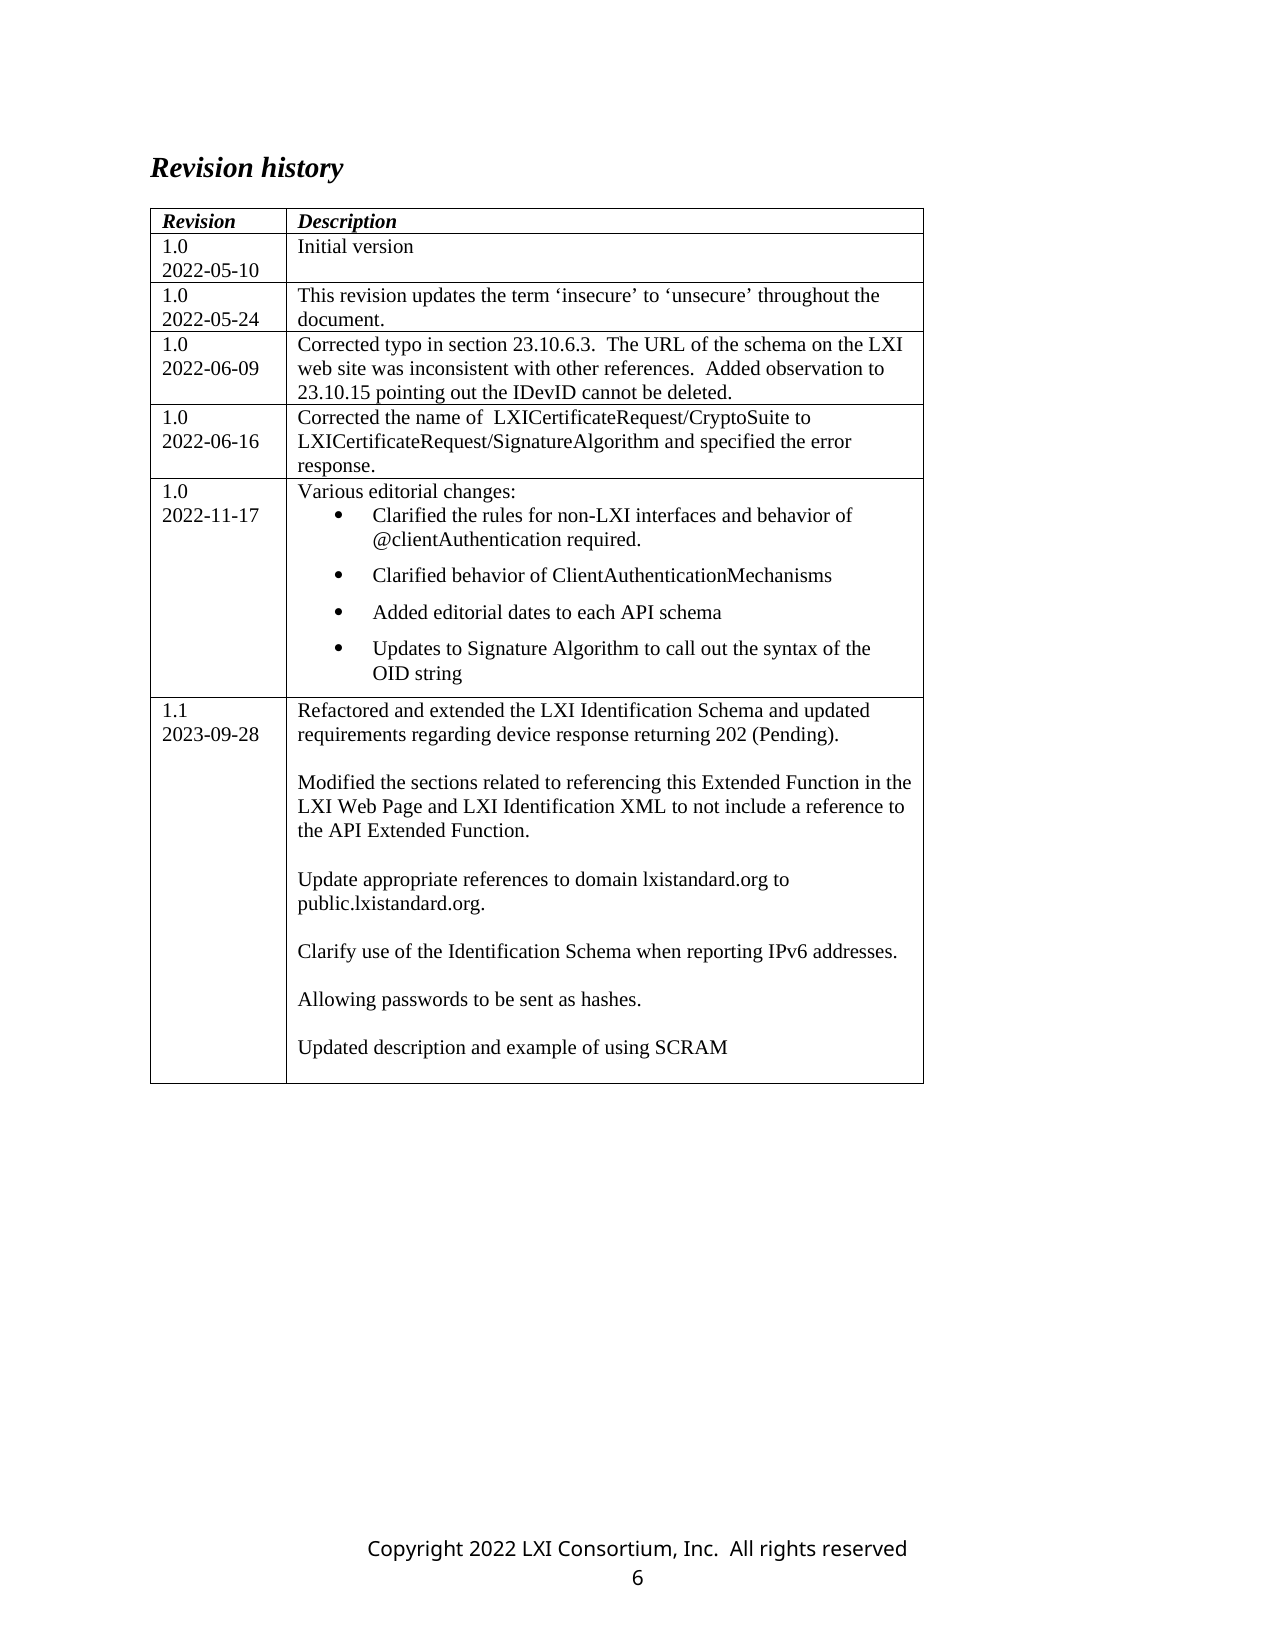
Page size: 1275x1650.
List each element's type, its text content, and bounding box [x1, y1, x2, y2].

table_cell Initial version [287, 234, 923, 282]
text Revision history [150, 150, 1125, 183]
table_header Revision [151, 209, 286, 233]
table_cell Refactored and extended the LXI Identification Schema and updated requirements regarding device response returning 202 (Pending). Modified the sections related to referencing this Extended Function in the LXI Web Page and LXI Identification XML to not include a reference to the API Extended Function. Update appropriate references to domain lxistandard.org to public.lxistandard.org. Clarify use of the Identification Schema when reporting IPv6 addresses. Allowing passwords to be sent as hashes. Updated description and example of using SCRAM [287, 698, 923, 1083]
table_cell Corrected the name of LXICertificateRequest/CryptoSuite to LXICertificateRequest/SignatureAlgorithm and specified the error response. [287, 405, 923, 477]
table_cell This revision updates the term ‘insecure’ to ‘unsecure’ throughout the document. [287, 283, 923, 331]
table_cell 1.0 2022-06-09 [151, 332, 286, 404]
table_cell 1.1 2023-09-28 [151, 698, 286, 1083]
table_cell 1.0 2022-05-24 [151, 283, 286, 331]
table_cell 1.0 2022-05-10 [151, 234, 286, 282]
table_cell Corrected typo in section 23.10.6.3. The URL of the schema on the LXI web site was inconsistent with other references. Added observation to 23.10.15 pointing out the IDevID cannot be deleted. [287, 332, 923, 404]
table_cell 1.0 2022-11-17 [151, 479, 286, 697]
table_header Description [287, 209, 923, 233]
table_cell 1.0 2022-06-16 [151, 405, 286, 477]
table_cell Various editorial changes: Clarified the rules for non-LXI interfaces and behavior of @clientAuthentication required. Clarified behavior of ClientAuthenticationMechanisms Added editorial dates to each API schema Updates to Signature Algorithm to call out the syntax of the OID string [287, 479, 923, 697]
